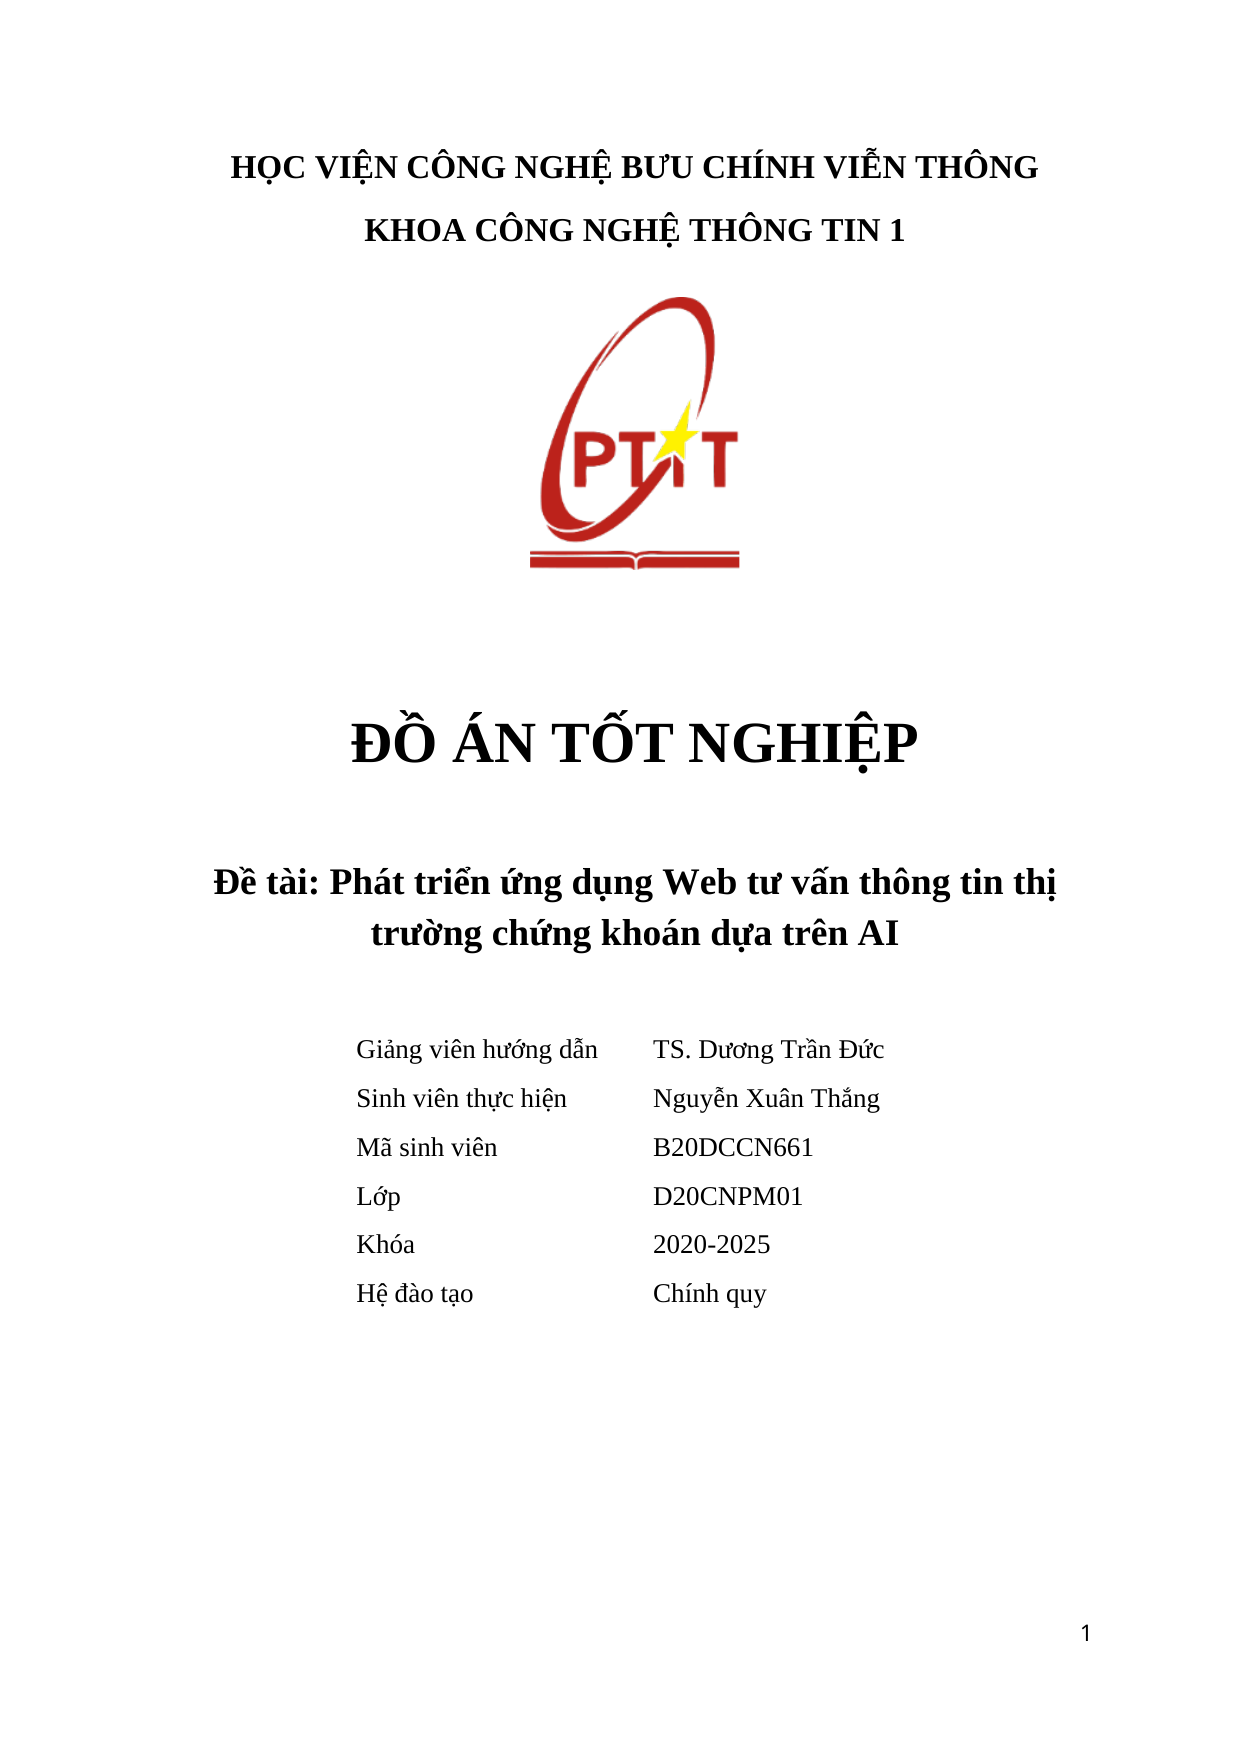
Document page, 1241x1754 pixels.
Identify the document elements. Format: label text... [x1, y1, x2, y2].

text HỌC VIỆN CÔNG NGHỆ BƯU CHÍNH VIỄN THÔNG [177, 148, 1092, 186]
text ĐỒ ÁN TỐT NGHIỆP [177, 708, 1092, 775]
table_header TS. Dương Trần Đức [635, 1033, 959, 1082]
table_cell Hệ đào tạo [345, 1277, 635, 1326]
table_cell D20CNPM01 [635, 1180, 959, 1228]
table_cell Lớp [345, 1180, 635, 1228]
table_cell Nguyễn Xuân Thắng [635, 1082, 959, 1131]
text KHOA CÔNG NGHỆ THÔNG TIN 1 [177, 210, 1092, 249]
table_cell 2020-2025 [635, 1229, 959, 1277]
table_cell Sinh viên thực hiện [345, 1082, 635, 1131]
table_cell Chính quy [635, 1277, 959, 1326]
table_cell Khóa [345, 1229, 635, 1277]
table_header Giảng viên hướng dẫn [345, 1033, 635, 1082]
table_cell Mã sinh viên [345, 1131, 635, 1179]
table_cell B20DCCN661 [635, 1131, 959, 1179]
text Đề tài: Phát triển ứng dụng Web tư vấn thông tin thị trường chứng khoán dựa trên AI [177, 859, 1092, 954]
picture [530, 297, 740, 570]
